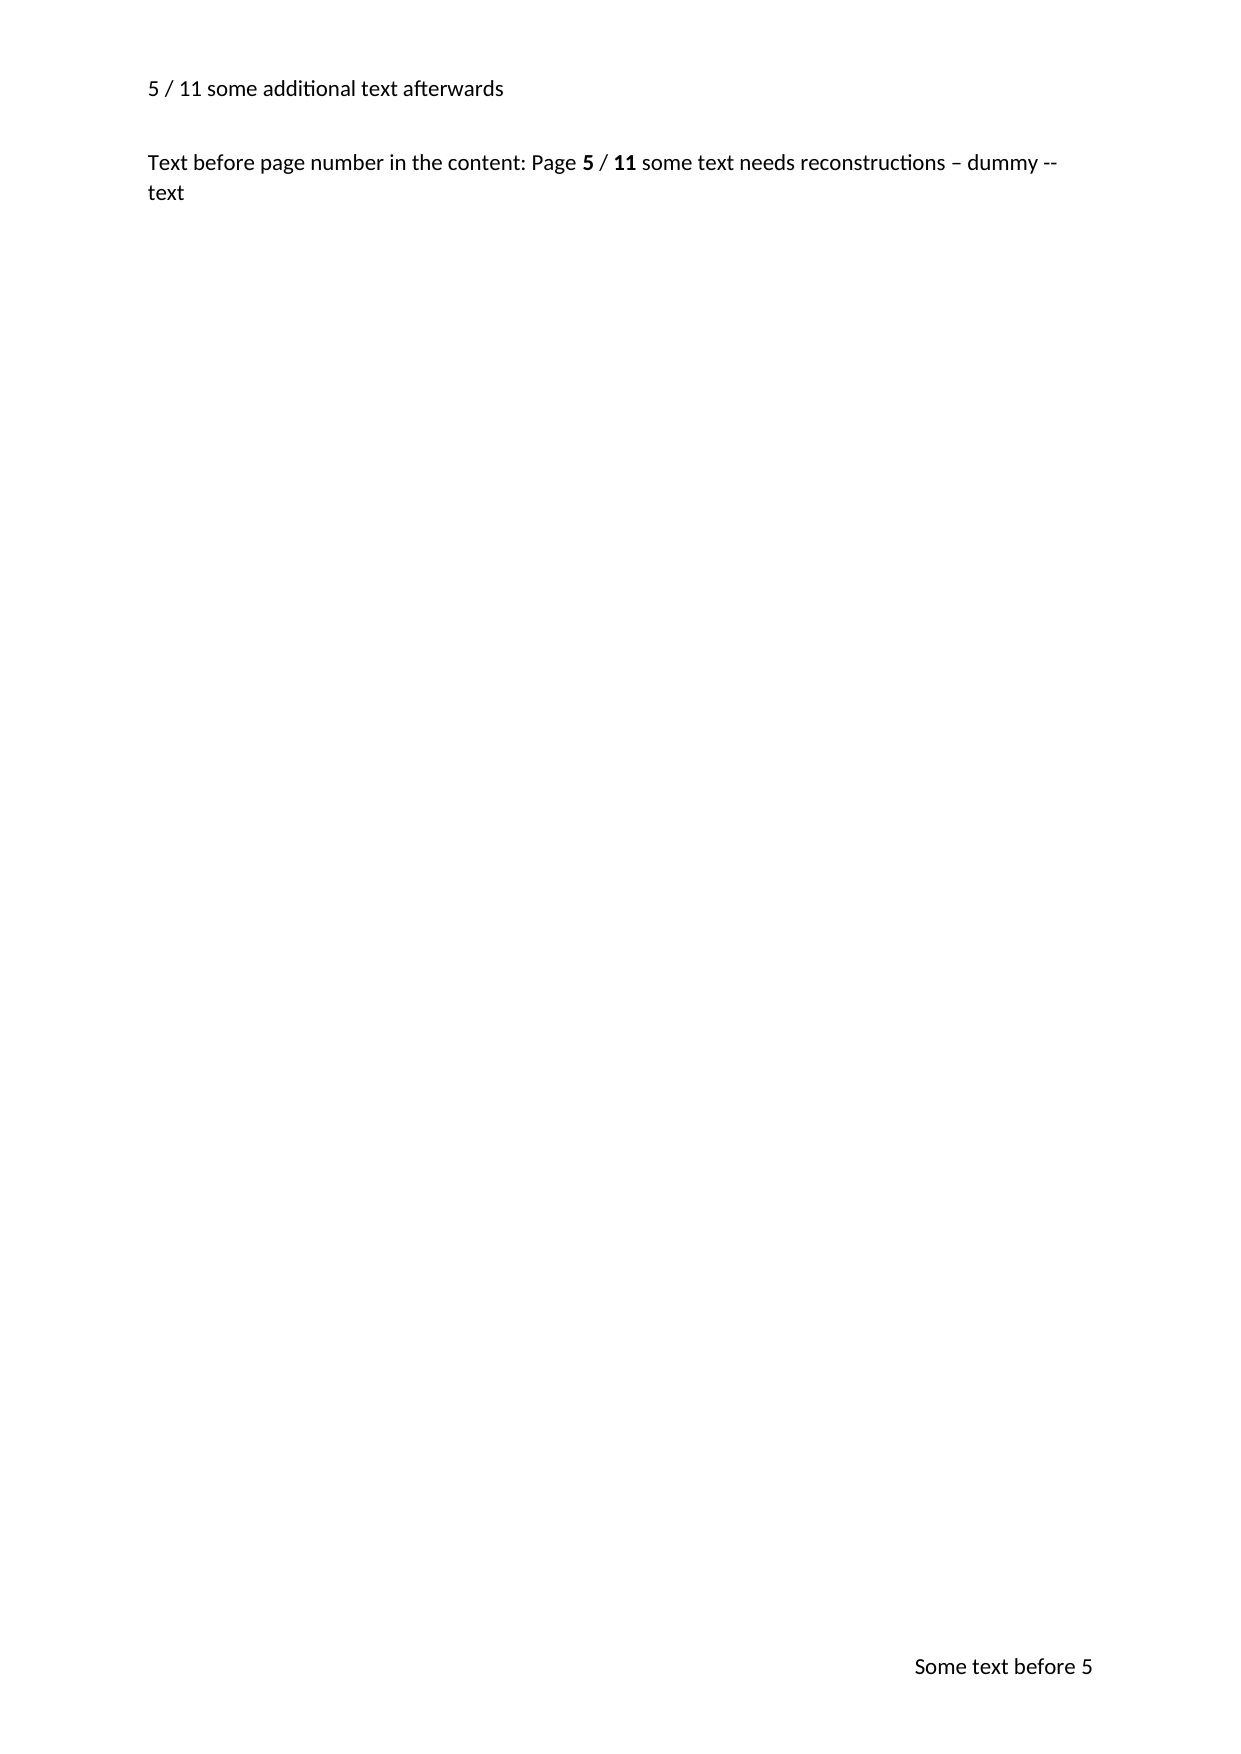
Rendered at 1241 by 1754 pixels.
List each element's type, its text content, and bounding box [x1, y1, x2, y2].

text Text before page number in the content: Page 1 / 1 some text needs reconstructions – dummy -- text [148, 148, 1093, 206]
